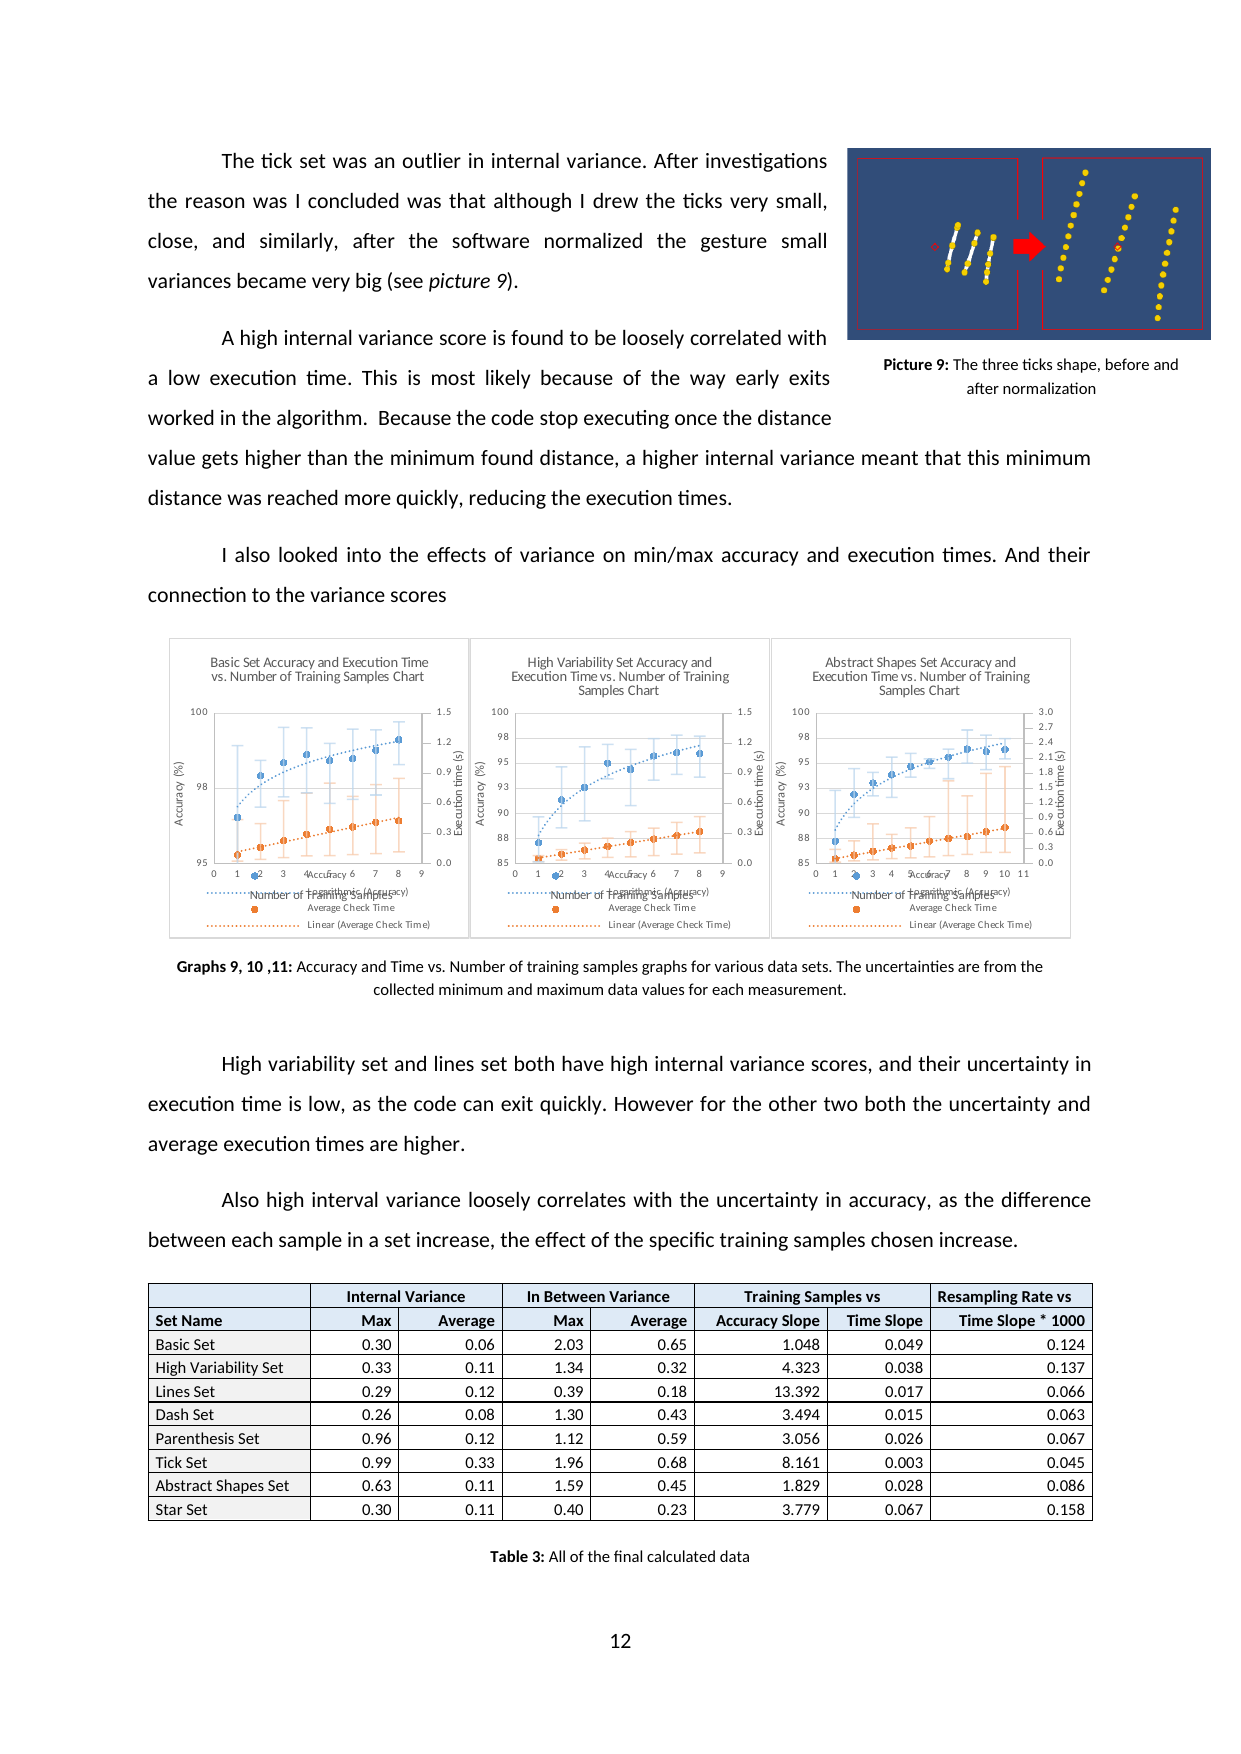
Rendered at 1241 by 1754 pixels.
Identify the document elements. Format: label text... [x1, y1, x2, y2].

table_cell Abstract Shapes Set [149, 1473, 310, 1496]
table_cell 0.12 [399, 1426, 502, 1449]
table_cell 0.43 [591, 1403, 694, 1425]
table_cell Parenthesis Set [149, 1426, 310, 1449]
table_cell 0.45 [591, 1473, 694, 1496]
table_cell Basic Set [149, 1331, 310, 1354]
table_cell 0.23 [591, 1497, 694, 1519]
table_cell 0.39 [503, 1379, 590, 1401]
table_cell 0.158 [931, 1497, 1092, 1519]
table_cell Star Set [149, 1497, 310, 1519]
table_cell 0.26 [311, 1403, 398, 1425]
table_cell 0.30 [311, 1331, 398, 1354]
table_cell 0.049 [828, 1331, 930, 1354]
table_cell 0.68 [591, 1450, 694, 1472]
table_cell 4.323 [695, 1355, 827, 1378]
table_cell High Variability Set [149, 1355, 310, 1378]
table_cell 0.066 [931, 1379, 1092, 1401]
picture [847, 148, 1211, 340]
table_cell 0.11 [399, 1473, 502, 1496]
table_cell 0.017 [828, 1379, 930, 1401]
table_cell 8.161 [695, 1450, 827, 1472]
table_cell 0.045 [931, 1450, 1092, 1472]
table_cell Max [503, 1308, 590, 1330]
table_cell 0.124 [931, 1331, 1092, 1354]
table_header Internal Variance [311, 1284, 502, 1307]
table_cell Time Slope [828, 1308, 930, 1330]
table_cell 0.99 [311, 1450, 398, 1472]
table_cell 0.003 [828, 1450, 930, 1472]
table_cell 2.03 [503, 1331, 590, 1354]
table_cell Time Slope * 1000 [931, 1308, 1092, 1330]
table_cell 0.12 [399, 1379, 502, 1401]
table_cell 0.40 [503, 1497, 590, 1519]
table_cell Average [399, 1308, 502, 1330]
table_cell 0.32 [591, 1355, 694, 1378]
table_cell 3.056 [695, 1426, 827, 1449]
table_cell 1.96 [503, 1450, 590, 1472]
table_cell 3.779 [695, 1497, 827, 1519]
table_cell 0.59 [591, 1426, 694, 1449]
table_cell 0.028 [828, 1473, 930, 1496]
table_cell Accuracy Slope [695, 1308, 827, 1330]
text High variability set and lines set both have high internal variance scores, and their uncertainty in execution time is low, as the code can exit quickly. However for the other two both the uncertainty and average execution times are higher. [148, 959, 1093, 1156]
table_cell 0.06 [399, 1331, 502, 1354]
table_cell 0.29 [311, 1379, 398, 1401]
table_cell Average [591, 1308, 694, 1330]
table_cell 0.067 [828, 1497, 930, 1519]
table_cell 0.33 [399, 1450, 502, 1472]
table_cell 0.18 [591, 1379, 694, 1401]
text A high internal variance score is found to be loosely correlated with a low execution time. This is most likely because of the way early exits worked in the algorithm. Because the code stop executing once the distance value gets higher than the minimum found distance, a higher internal variance meant that this minimum distance was reached more quickly, reducing the execution times. [148, 324, 1093, 511]
table_cell 0.96 [311, 1426, 398, 1449]
table_cell 0.65 [591, 1331, 694, 1354]
table_cell 1.048 [695, 1331, 827, 1354]
table_cell 0.33 [311, 1355, 398, 1378]
table_cell 0.067 [931, 1426, 1092, 1449]
table_cell 3.494 [695, 1403, 827, 1425]
table_cell 0.11 [399, 1497, 502, 1519]
table_cell 1.829 [695, 1473, 827, 1496]
table_cell 1.34 [503, 1355, 590, 1378]
table_cell 13.392 [695, 1379, 827, 1401]
text The tick set was an outlier in internal variance. After investigations the reason was I concluded was that although I drew the ticks very small, close, and similarly, after the software normalized the gesture small variances became very big (see picture 9). [148, 148, 847, 294]
table_cell 1.12 [503, 1426, 590, 1449]
table_cell Max [311, 1308, 398, 1330]
table_cell Dash Set [149, 1403, 310, 1425]
table_cell 0.063 [931, 1403, 1092, 1425]
table_cell 0.11 [399, 1355, 502, 1378]
table_cell Set Name [149, 1308, 310, 1330]
table_cell 0.086 [931, 1473, 1092, 1496]
table_cell 1.30 [503, 1403, 590, 1425]
table_cell 0.026 [828, 1426, 930, 1449]
table_cell 0.63 [311, 1473, 398, 1496]
table_header [149, 1284, 310, 1307]
table_cell 0.137 [931, 1355, 1092, 1378]
text Also high interval variance loosely correlates with the uncertainty in accuracy, as the difference between each sample in a set increase, the effect of the specific training samples chosen increase. [148, 1186, 1093, 1253]
table_header Resampling Rate vs [931, 1284, 1092, 1307]
text I also looked into the effects of variance on min/max accuracy and execution times. And their connection to the variance scores [148, 541, 1093, 608]
table_cell Lines Set [149, 1379, 310, 1401]
table_cell Tick Set [149, 1450, 310, 1472]
table_cell 0.08 [399, 1403, 502, 1425]
table_cell 0.015 [828, 1403, 930, 1425]
table_cell 0.30 [311, 1497, 398, 1519]
table_header In Between Variance [503, 1284, 694, 1307]
table_header Training Samples vs [695, 1284, 930, 1307]
table_cell 1.59 [503, 1473, 590, 1496]
table_cell 0.038 [828, 1355, 930, 1378]
